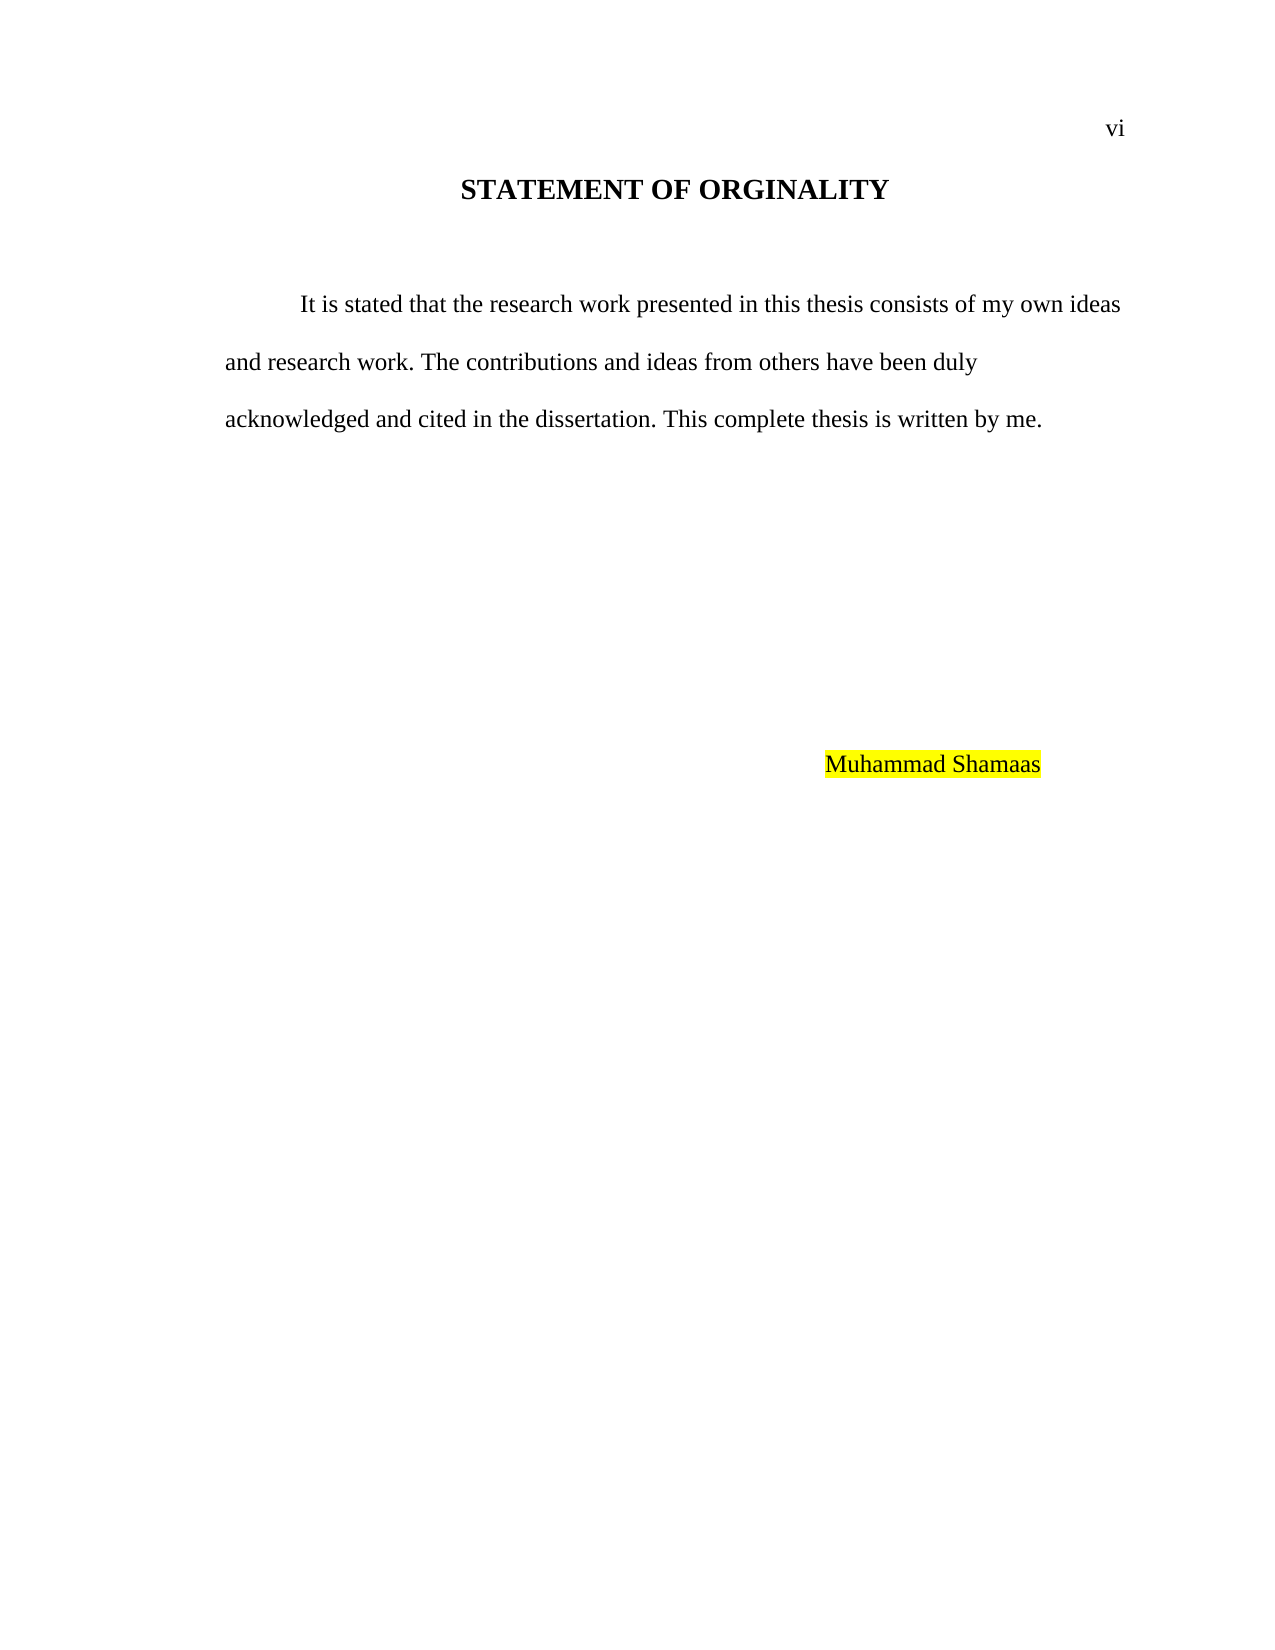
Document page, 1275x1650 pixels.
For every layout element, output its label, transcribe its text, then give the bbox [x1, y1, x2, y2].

text Muhammad Shamaas [225, 749, 1125, 778]
subtitle STATEMENT OF ORGINALITY [225, 172, 1125, 206]
text It is stated that the research work presented in this thesis consists of my own ideas and research work. The contributions and ideas from others have been duly acknowledged and cited in the dissertation. This complete thesis is written by me. [225, 289, 1125, 433]
